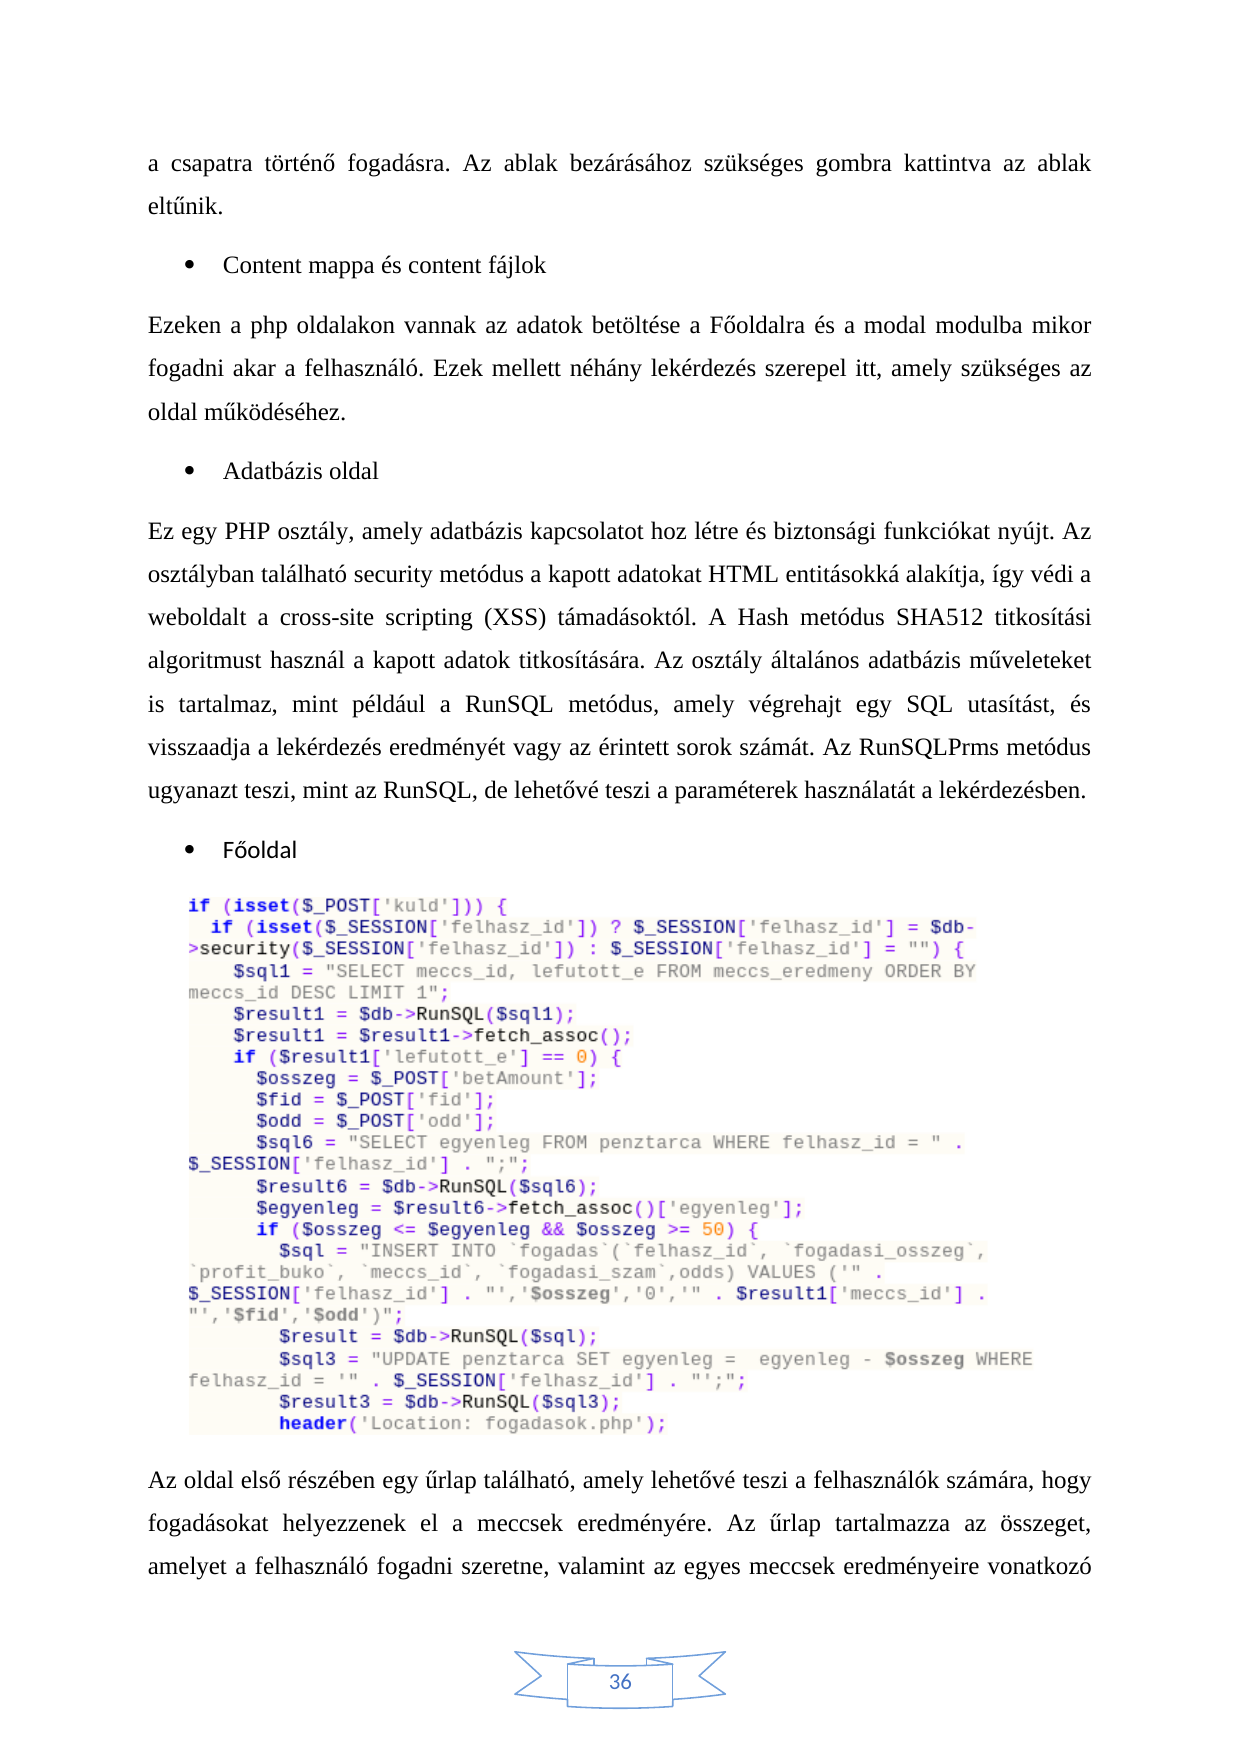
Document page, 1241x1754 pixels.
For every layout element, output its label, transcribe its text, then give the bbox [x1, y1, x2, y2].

list Content mappa és content fájlok [185, 251, 1093, 279]
list Adatbázis oldal [185, 456, 1093, 485]
list Főoldal [185, 835, 1093, 865]
